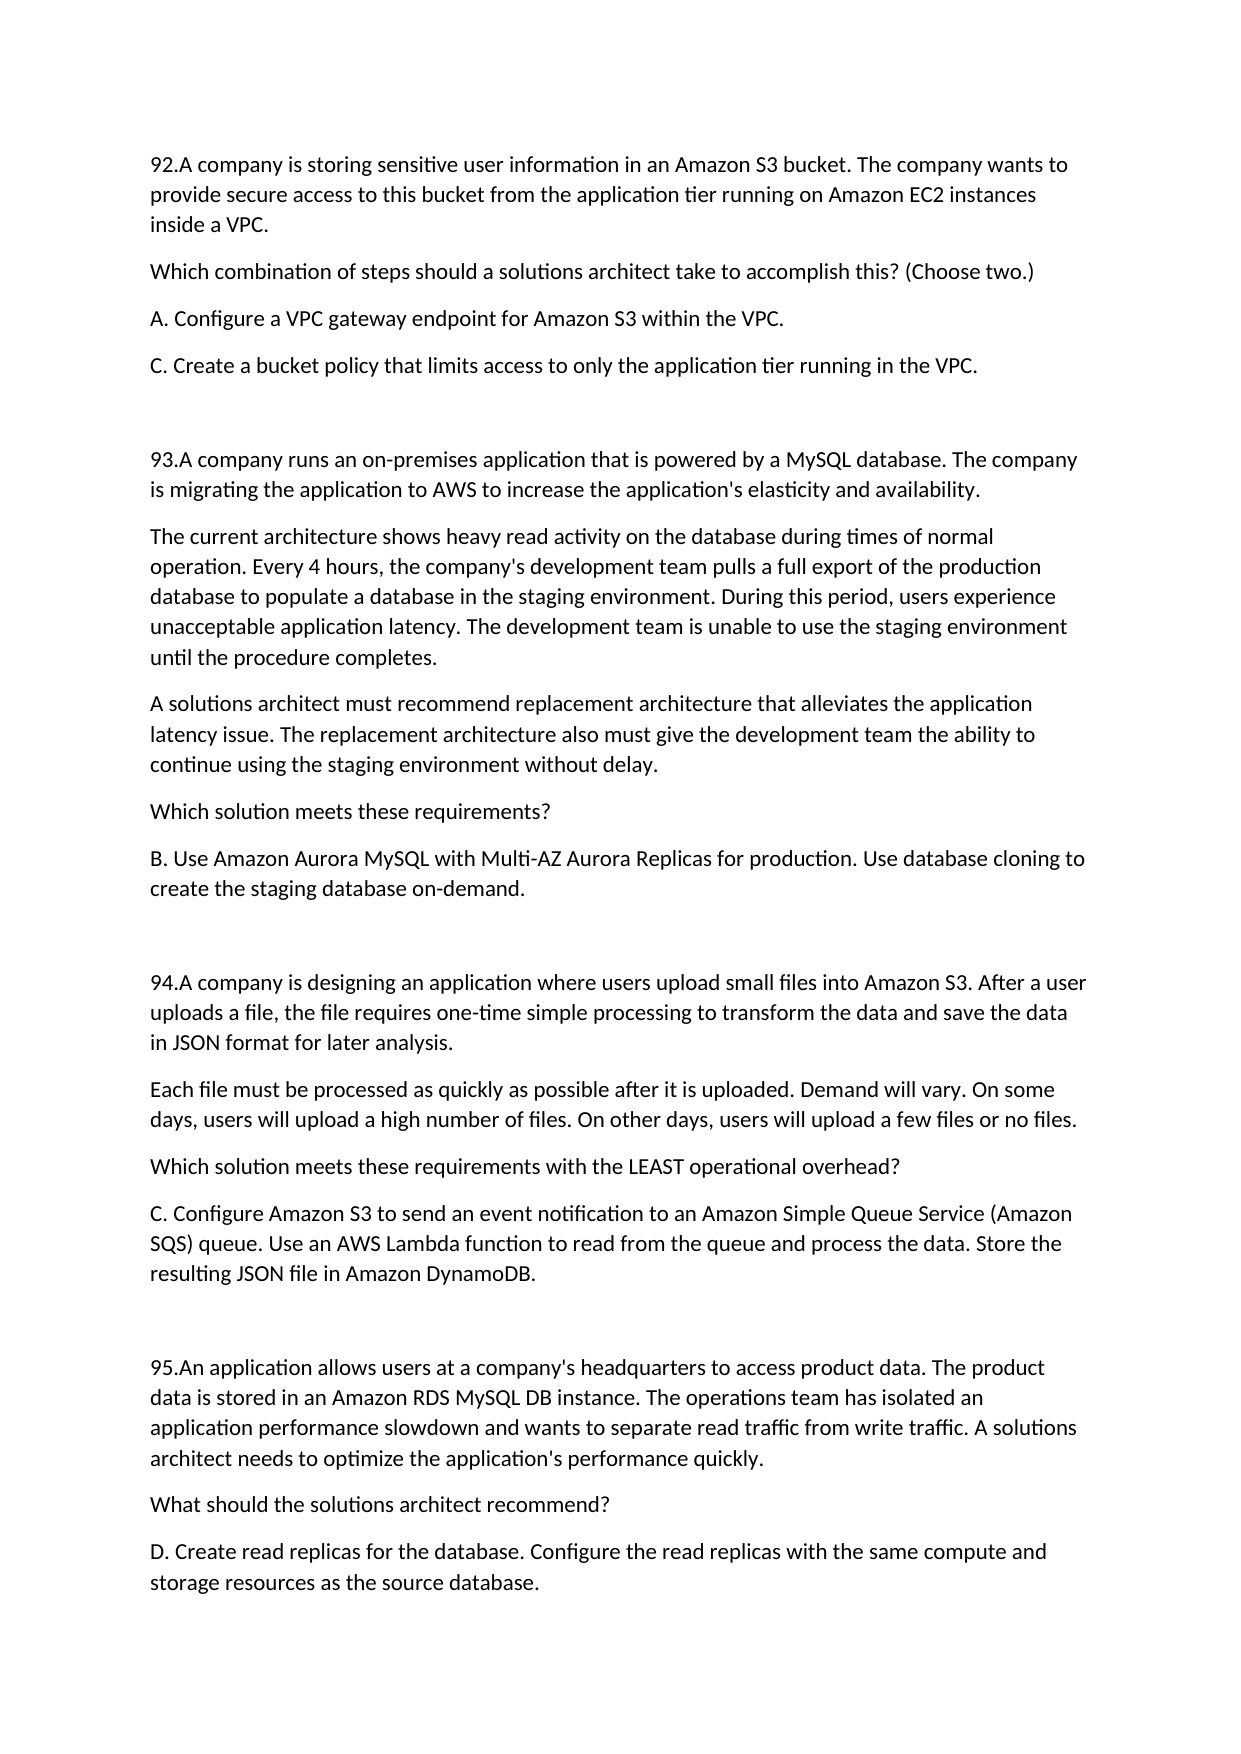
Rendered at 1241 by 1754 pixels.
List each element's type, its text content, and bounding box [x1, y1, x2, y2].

text 94.A company is designing an application where users upload small files into Amazon S3. After a user uploads a file, the file requires one-time simple processing to transform the data and save the data in JSON format for later analysis. [150, 968, 1090, 1056]
text D. Create read replicas for the database. Configure the read replicas with the same compute and storage resources as the source database. [150, 1537, 1090, 1596]
text Which combination of steps should a solutions architect take to accomplish this? (Choose two.) [150, 257, 1090, 285]
text Each file must be processed as quickly as possible after it is uploaded. Demand will vary. On some days, users will upload a high number of files. On other days, users will upload a few files or no files. [150, 1075, 1090, 1133]
text 92.A company is storing sensitive user information in an Amazon S3 bucket. The company wants to provide secure access to this bucket from the application tier running on Amazon EC2 instances inside a VPC. [150, 150, 1090, 238]
text Which solution meets these requirements with the LEAST operational overhead? [150, 1152, 1090, 1180]
text Which solution meets these requirements? [150, 797, 1090, 825]
text C. Configure Amazon S3 to send an event notification to an Amazon Simple Queue Service (Amazon SQS) queue. Use an AWS Lambda function to read from the queue and process the data. Store the resulting JSON file in Amazon DynamoDB. [150, 1199, 1090, 1287]
text The current architecture shows heavy read activity on the database during times of normal operation. Every 4 hours, the company's development team pulls a full export of the production database to populate a database in the staging environment. During this period, users experience unacceptable application latency. The development team is unable to use the staging environment until the procedure completes. [150, 522, 1090, 671]
text 95.An application allows users at a company's headquarters to access product data. The product data is stored in an Amazon RDS MySQL DB instance. The operations team has isolated an application performance slowdown and wants to separate read traffic from write traffic. A solutions architect needs to optimize the application's performance quickly. [150, 1353, 1090, 1472]
text A. Configure a VPC gateway endpoint for Amazon S3 within the VPC. [150, 304, 1090, 332]
text B. Use Amazon Aurora MySQL with Multi-AZ Aurora Replicas for production. Use database cloning to create the staging database on-demand. [150, 844, 1090, 902]
text A solutions architect must recommend replacement architecture that alleviates the application latency issue. The replacement architecture also must give the development team the ability to continue using the staging environment without delay. [150, 689, 1090, 778]
text C. Create a bucket policy that limits access to only the application tier running in the VPC. [150, 351, 1090, 379]
text What should the solutions architect recommend? [150, 1491, 1090, 1519]
text 93.A company runs an on-premises application that is powered by a MySQL database. The company is migrating the application to AWS to increase the application's elasticity and availability. [150, 445, 1090, 503]
